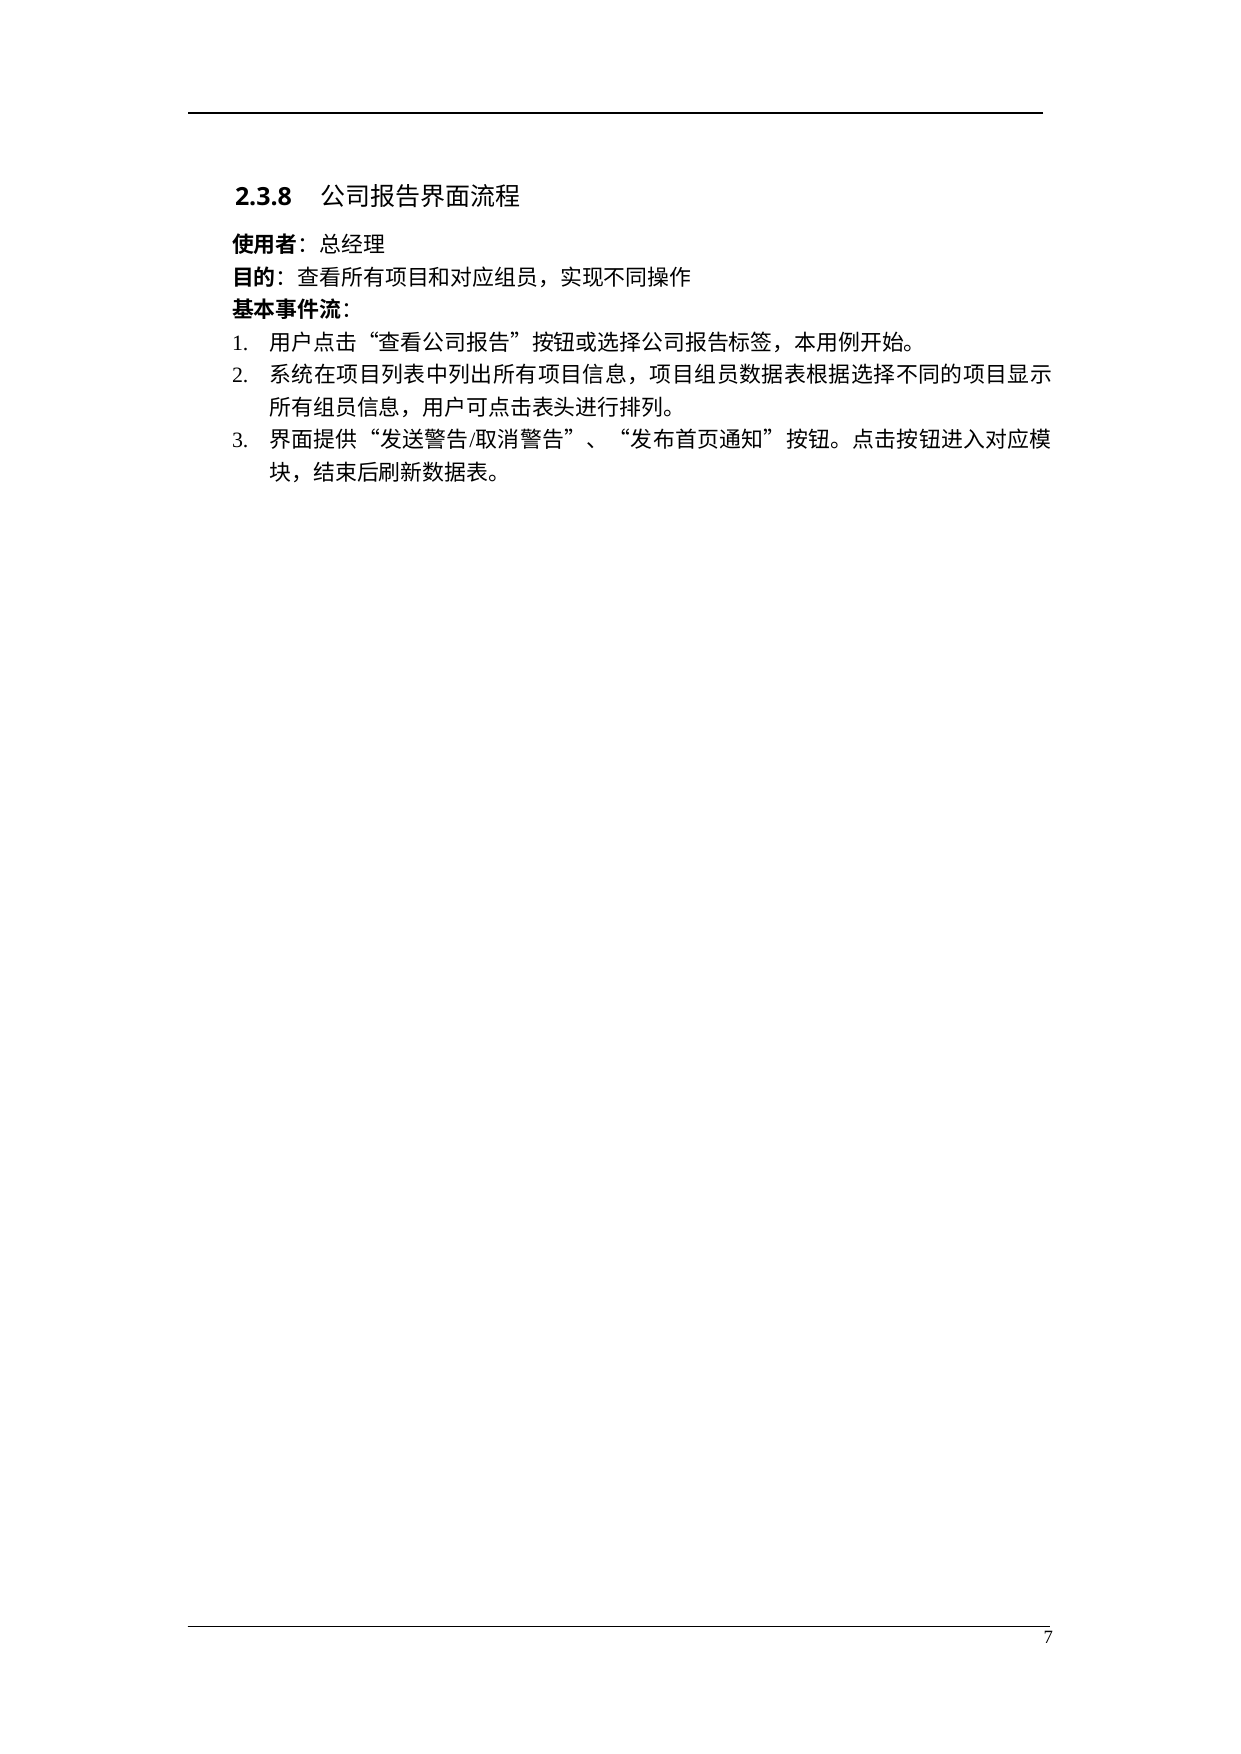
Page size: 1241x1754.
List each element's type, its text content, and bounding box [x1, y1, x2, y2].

text 基本事件流： [187, 292, 1053, 324]
list 界面提供“发送警告/取消警告”、“发布首页通知”按钮。点击按钮进入对应模块，结束后刷新数据表。 [232, 422, 1053, 487]
subtitle 公司报告界面流程 [235, 162, 1053, 227]
text 使用者：总经理 [187, 227, 1053, 259]
list 系统在项目列表中列出所有项目信息，项目组员数据表根据选择不同的项目显示所有组员信息，用户可点击表头进行排列。 [232, 357, 1053, 422]
text 目的：查看所有项目和对应组员，实现不同操作 [187, 259, 1053, 292]
list 用户点击“查看公司报告”按钮或选择公司报告标签，本用例开始。 [232, 324, 1053, 357]
